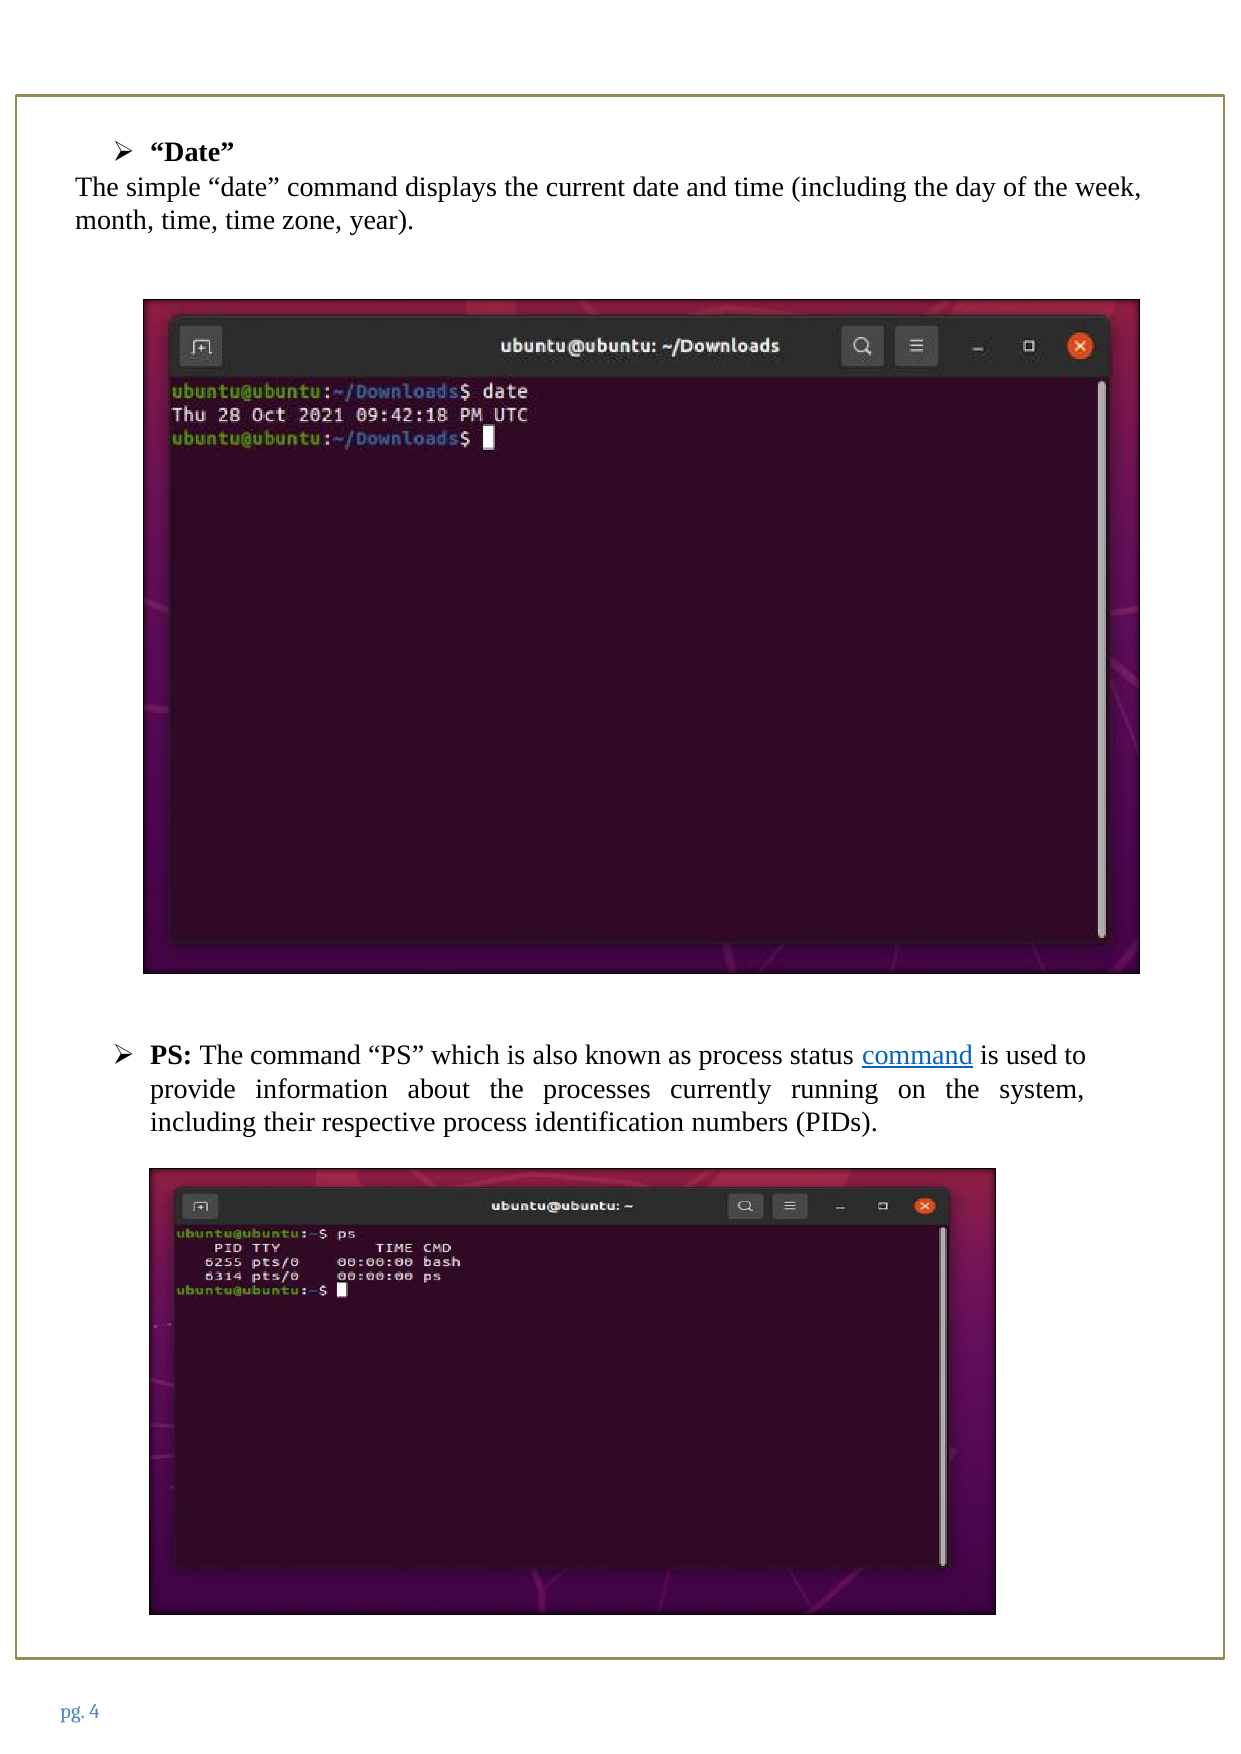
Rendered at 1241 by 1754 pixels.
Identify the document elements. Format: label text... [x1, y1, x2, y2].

text The simple “date” command displays the current date and time (including the day of the week, month, time, time zone, year). [75, 170, 1213, 236]
picture [150, 1169, 995, 1614]
picture [144, 300, 1139, 973]
subtitle “Date” [112, 135, 1228, 168]
list PS: The command “PS” which is also known as process status command is used to provide information about the processes currently running on the system, including their respective process identification numbers (PIDs). [112, 1038, 1086, 1137]
